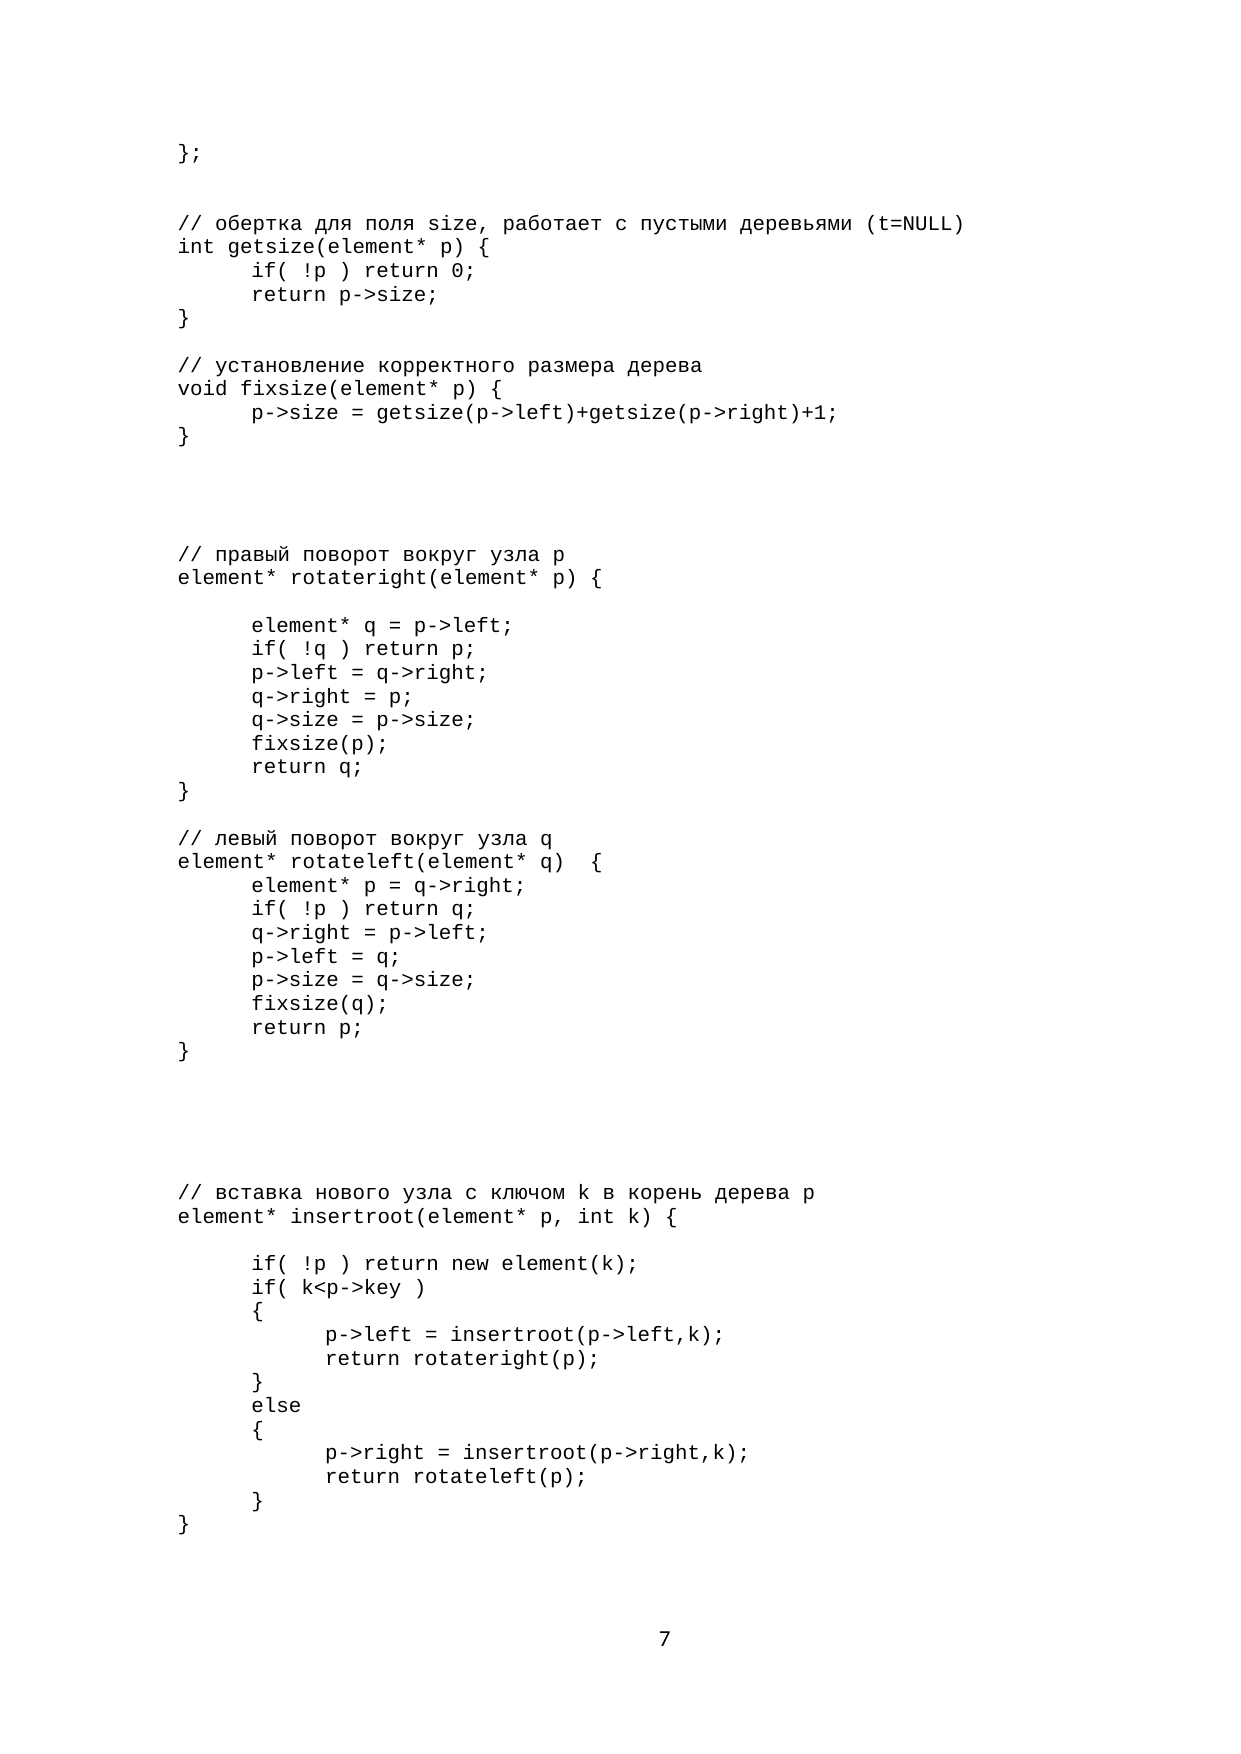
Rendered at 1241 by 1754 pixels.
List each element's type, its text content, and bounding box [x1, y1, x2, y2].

text element* insertroot(element* p, int k) { [177, 1206, 1152, 1229]
text { [177, 1419, 1152, 1442]
text fixsize(q); [177, 993, 1152, 1017]
text element* q = p->left; [177, 615, 1152, 638]
text element* p = q->right; [177, 875, 1152, 898]
text } [177, 426, 1152, 449]
text if( !p ) return q; [177, 898, 1152, 922]
text p->right = insertroot(p->right,k); [177, 1442, 1152, 1466]
text } [177, 780, 1152, 804]
text p->left = q->right; [177, 662, 1152, 686]
text if( !p ) return new element(k); [177, 1253, 1152, 1277]
text void fixsize(element* p) { [177, 378, 1152, 402]
text } [177, 1489, 1152, 1513]
text if( k<p->key ) [177, 1277, 1152, 1300]
text // обертка для поля size, работает с пустыми деревьями (t=NULL) [177, 213, 1152, 236]
text q->size = p->size; [177, 709, 1152, 733]
text return rotateleft(p); [177, 1466, 1152, 1489]
text fixsize(p); [177, 733, 1152, 757]
text p->left = q; [177, 946, 1152, 969]
text p->size = getsize(p->left)+getsize(p->right)+1; [177, 402, 1152, 426]
text q->right = p; [177, 686, 1152, 709]
text q->right = p->left; [177, 922, 1152, 946]
text p->size = q->size; [177, 969, 1152, 993]
text // установление корректного размера дерева [177, 354, 1152, 378]
text return p->size; [177, 284, 1152, 307]
text else [177, 1395, 1152, 1419]
text p->left = insertroot(p->left,k); [177, 1324, 1152, 1348]
text element* rotateright(element* p) { [177, 567, 1152, 591]
text } [177, 1371, 1152, 1395]
text if( !p ) return 0; [177, 260, 1152, 284]
text } [177, 307, 1152, 331]
text // вставка нового узла с ключом k в корень дерева p [177, 1182, 1152, 1206]
text return p; [177, 1017, 1152, 1040]
text return rotateright(p); [177, 1348, 1152, 1371]
text } [177, 1513, 1152, 1537]
text return q; [177, 757, 1152, 780]
text element* rotateleft(element* q) { [177, 851, 1152, 875]
text int getsize(element* p) { [177, 236, 1152, 260]
text } [177, 1040, 1152, 1064]
text { [177, 1300, 1152, 1324]
text // правый поворот вокруг узла p [177, 544, 1152, 567]
text // левый поворот вокруг узла q [177, 827, 1152, 851]
text if( !q ) return p; [177, 638, 1152, 662]
text }; [177, 142, 1152, 165]
